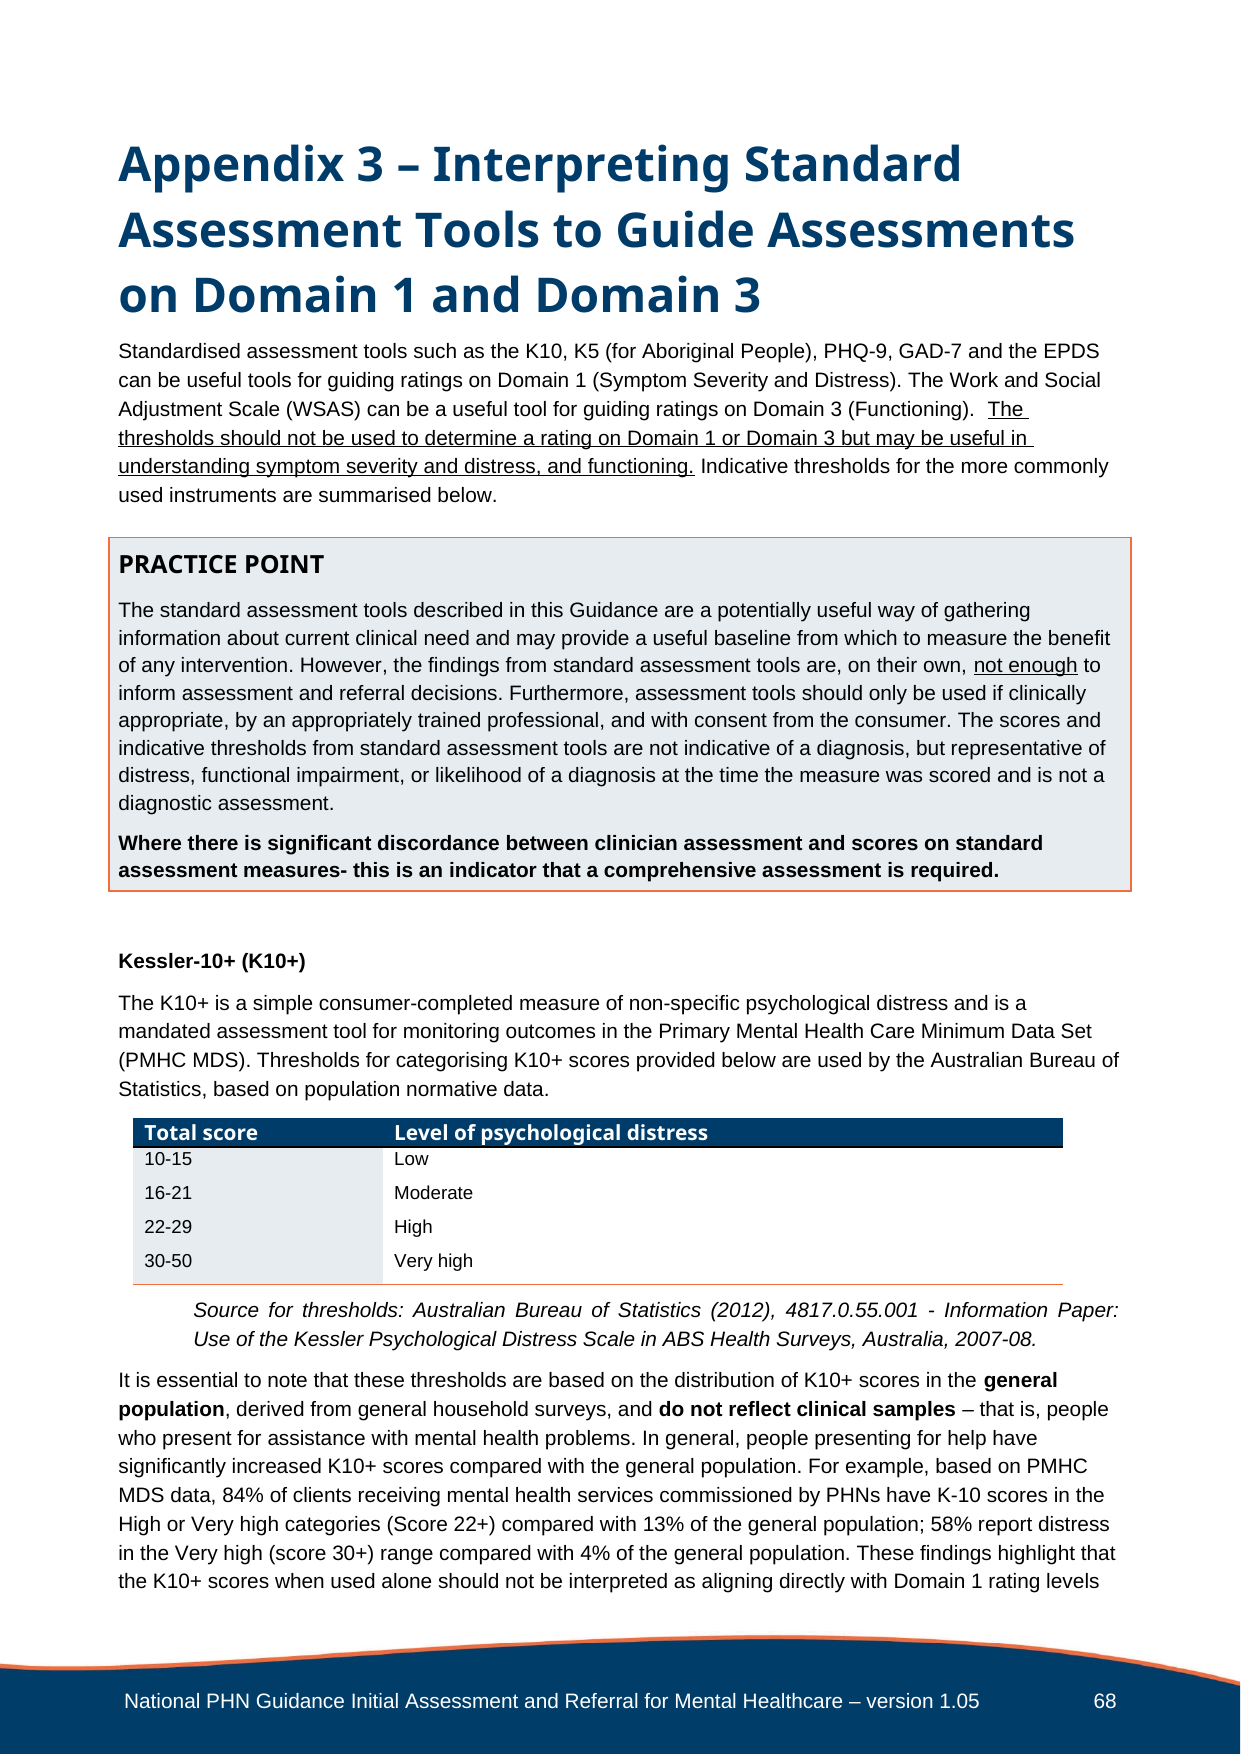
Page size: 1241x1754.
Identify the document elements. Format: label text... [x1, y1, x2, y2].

table_cell Very high [383, 1250, 1063, 1284]
table_cell 16-21 [133, 1182, 383, 1216]
text Source for thresholds: Australian Bureau of Statistics (2012), 4817.0.55.001 - Information Paper: Use of the Kessler Psychological Distress Scale in ABS Health Surveys, Australia, 2007-08. [193, 1298, 1122, 1351]
picture [0, 1631, 1241, 1754]
text The K10+ is a simple consumer-completed measure of non-specific psychological distress and is a mandated assessment tool for monitoring outcomes in the Primary Mental Health Care Minimum Data Set (PMHC MDS). Thresholds for categorising K10+ scores provided below are used by the Australian Bureau of Statistics, based on population normative data. [118, 991, 1122, 1101]
text Where there is significant discordance between clinician assessment and scores on standard assessment measures- this is an indicator that a comprehensive assessment is required. [110, 821, 1130, 890]
table_cell 22-29 [133, 1216, 383, 1250]
text Standardised assessment tools such as the K10, K5 (for Aboriginal People), PHQ-9, GAD-7 and the EPDS can be useful tools for guiding ratings on Domain 1 (Symptom Severity and Distress). The Work and Social Adjustment Scale (WSAS) can be a useful tool for guiding ratings on Domain 3 (Functioning). The thresholds should not be used to determine a rating on Domain 1 or Domain 3 but may be useful in understanding symptom severity and distress, and functioning. Indicative thresholds for the more commonly used instruments are summarised below. [118, 339, 1122, 507]
table_cell 30-50 [133, 1250, 383, 1284]
subtitle Appendix 3 – Interpreting Standard Assessment Tools to Guide Assessments on Domain 1 and Domain 3 [118, 131, 1122, 327]
table_cell Moderate [383, 1182, 1063, 1216]
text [118, 1368, 1122, 1593]
text The standard assessment tools described in this Guidance are a potentially useful way of gathering information about current clinical need and may provide a useful baseline from which to measure the benefit of any intervention. However, the findings from standard assessment tools are, on their own, not enough to inform assessment and referral decisions. Furthermore, assessment tools should only be used if clinically appropriate, by an appropriately trained professional, and with consent from the consumer. The scores and indicative thresholds from standard assessment tools are not indicative of a diagnosis, but representative of distress, functional impairment, or likelihood of a diagnosis at the time the measure was scored and is not a diagnostic assessment. [110, 588, 1130, 814]
subtitle PRACTICE POINT [110, 538, 1130, 581]
table_header Level of psychological distress [383, 1118, 1063, 1146]
table_header Total score [133, 1118, 383, 1146]
table_cell Low [383, 1148, 1063, 1182]
table_cell 10-15 [133, 1148, 383, 1182]
text Kessler-10+ (K10+) [118, 949, 1122, 973]
table_cell High [383, 1216, 1063, 1250]
